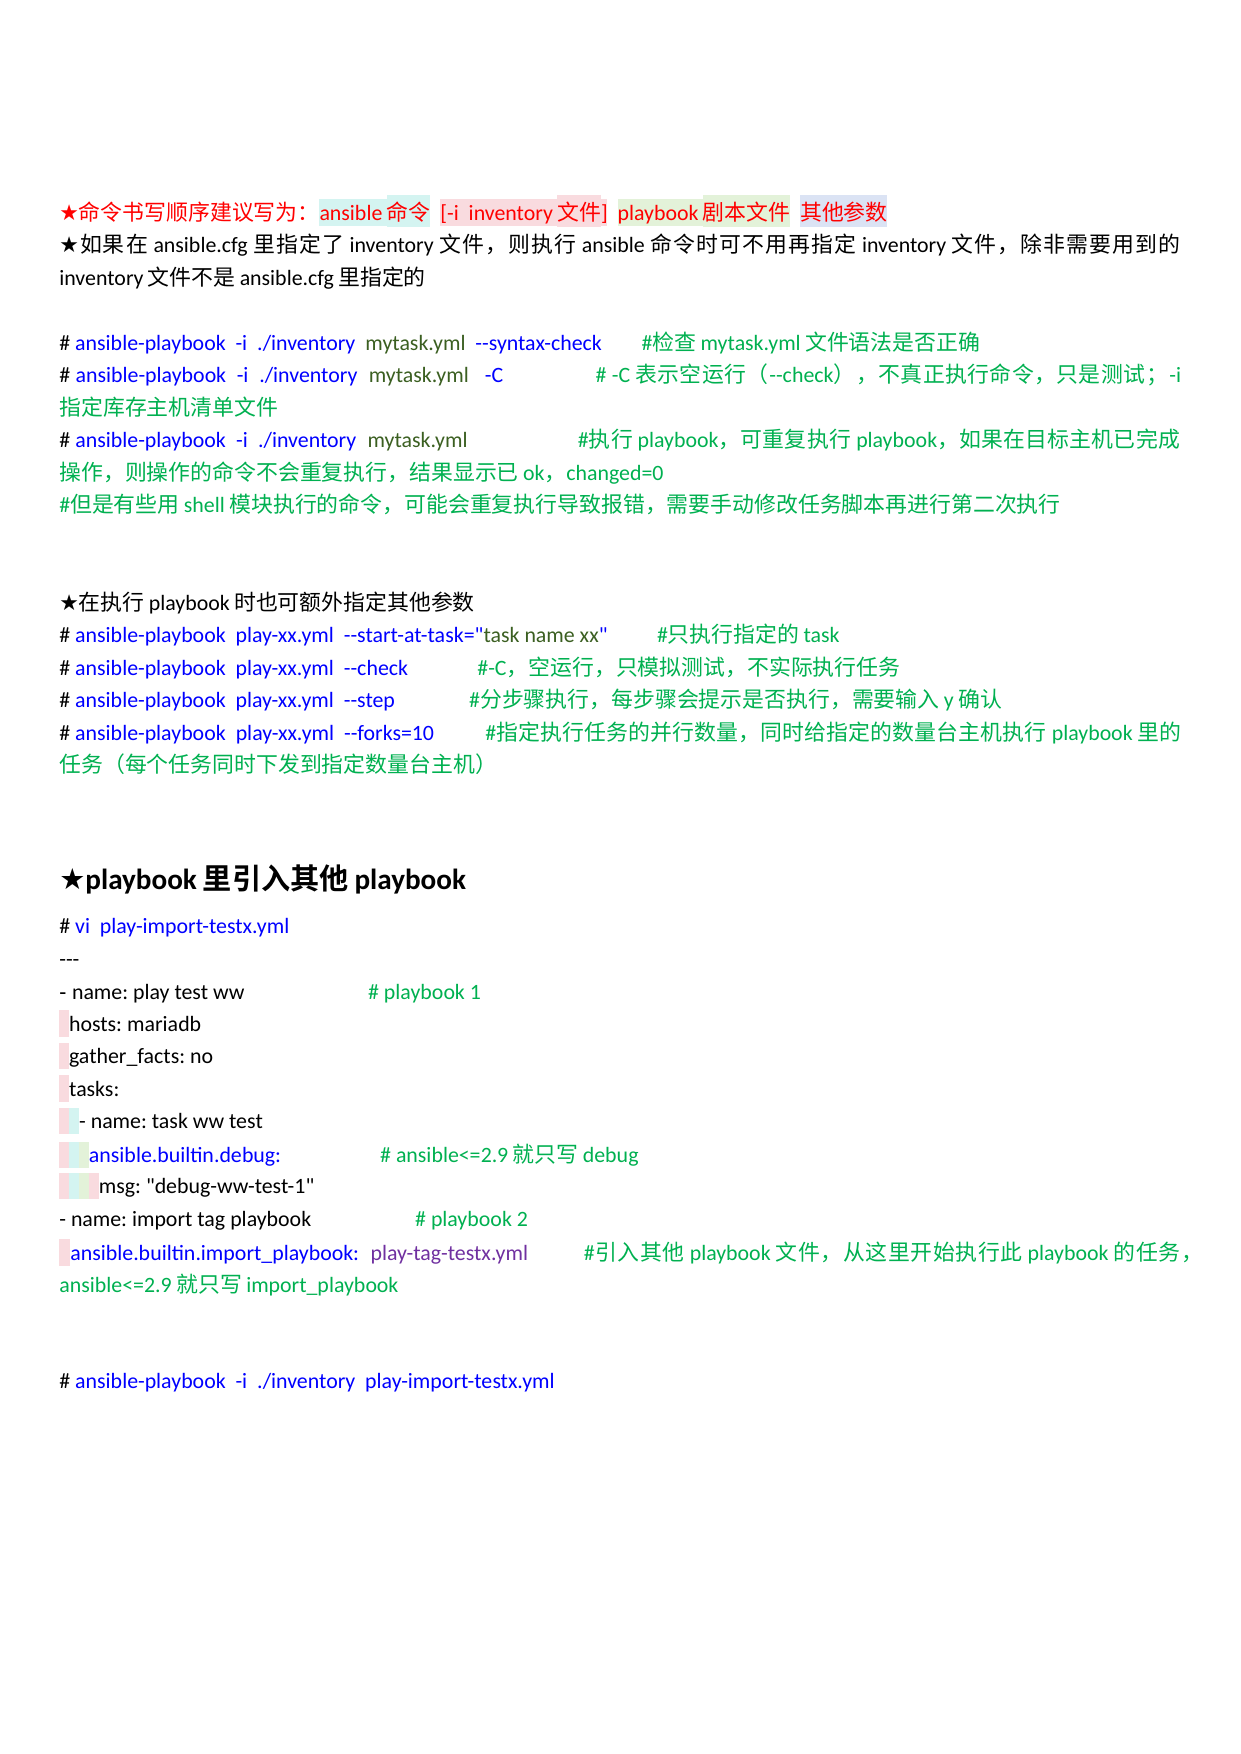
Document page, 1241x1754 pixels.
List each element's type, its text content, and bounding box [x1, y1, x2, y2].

text # ansible-playbook play-xx.yml --start-at-task="task name xx" #只执行指定的task [59, 617, 1181, 649]
text --- [59, 942, 1181, 974]
text # ansible-playbook -i ./inventory mytask.yml -C # -C表示空运行（--check），不真正执行命令，只是测试；-i指定库存主机清单文件 [59, 357, 1181, 422]
text # ansible-playbook play-xx.yml --step #分步骤执行，每步骤会提示是否执行，需要输入y确认 [59, 682, 1181, 714]
text ★playbook里引入其他playbook [59, 844, 1181, 909]
text ansible.builtin.import_playbook: play-tag-testx.yml #引入其他playbook文件，从这里开始执行此playbook的任务，ansible<=2.9就只写import_playbook [59, 1234, 1181, 1299]
text #但是有些用shell模块执行的命令，可能会重复执行导致报错，需要手动修改任务脚本再进行第二次执行 [59, 487, 1181, 519]
text # ansible-playbook -i ./inventory play-import-testx.yml [59, 1364, 1181, 1397]
text ★在执行playbook时也可额外指定其他参数 [59, 584, 1181, 617]
text # ansible-playbook play-xx.yml --check #-C，空运行，只模拟测试，不实际执行任务 [59, 649, 1181, 682]
text # vi play-import-testx.yml [59, 909, 1181, 942]
text msg: "debug-ww-test-1" [59, 1169, 1181, 1202]
text ansible.builtin.debug: # ansible<=2.9就只写debug [59, 1137, 1181, 1169]
text hosts: mariadb [59, 1007, 1181, 1039]
text ★如果在ansible.cfg里指定了inventory文件，则执行ansible命令时可不用再指定inventory文件，除非需要用到的inventory文件不是ansible.cfg里指定的 [59, 227, 1181, 292]
text # ansible-playbook -i ./inventory mytask.yml --syntax-check #检查mytask.yml文件语法是否正确 [59, 324, 1181, 357]
text ★命令书写顺序建议写为：ansible命令 [-i inventory文件] playbook剧本文件 其他参数 [59, 194, 1181, 227]
text tasks: [59, 1072, 1181, 1104]
text - name: import tag playbook # playbook 2 [59, 1202, 1181, 1234]
text # ansible-playbook play-xx.yml --forks=10 #指定执行任务的并行数量，同时给指定的数量台主机执行playbook里的任务（每个任务同时下发到指定数量台主机） [59, 714, 1181, 779]
text - name: task ww test [59, 1104, 1181, 1137]
text # ansible-playbook -i ./inventory mytask.yml #执行playbook，可重复执行playbook，如果在目标主机已完成操作，则操作的命令不会重复执行，结果显示已ok，changed=0 [59, 422, 1181, 487]
text gather_facts: no [59, 1039, 1181, 1072]
text - name: play test ww # playbook 1 [59, 974, 1181, 1007]
